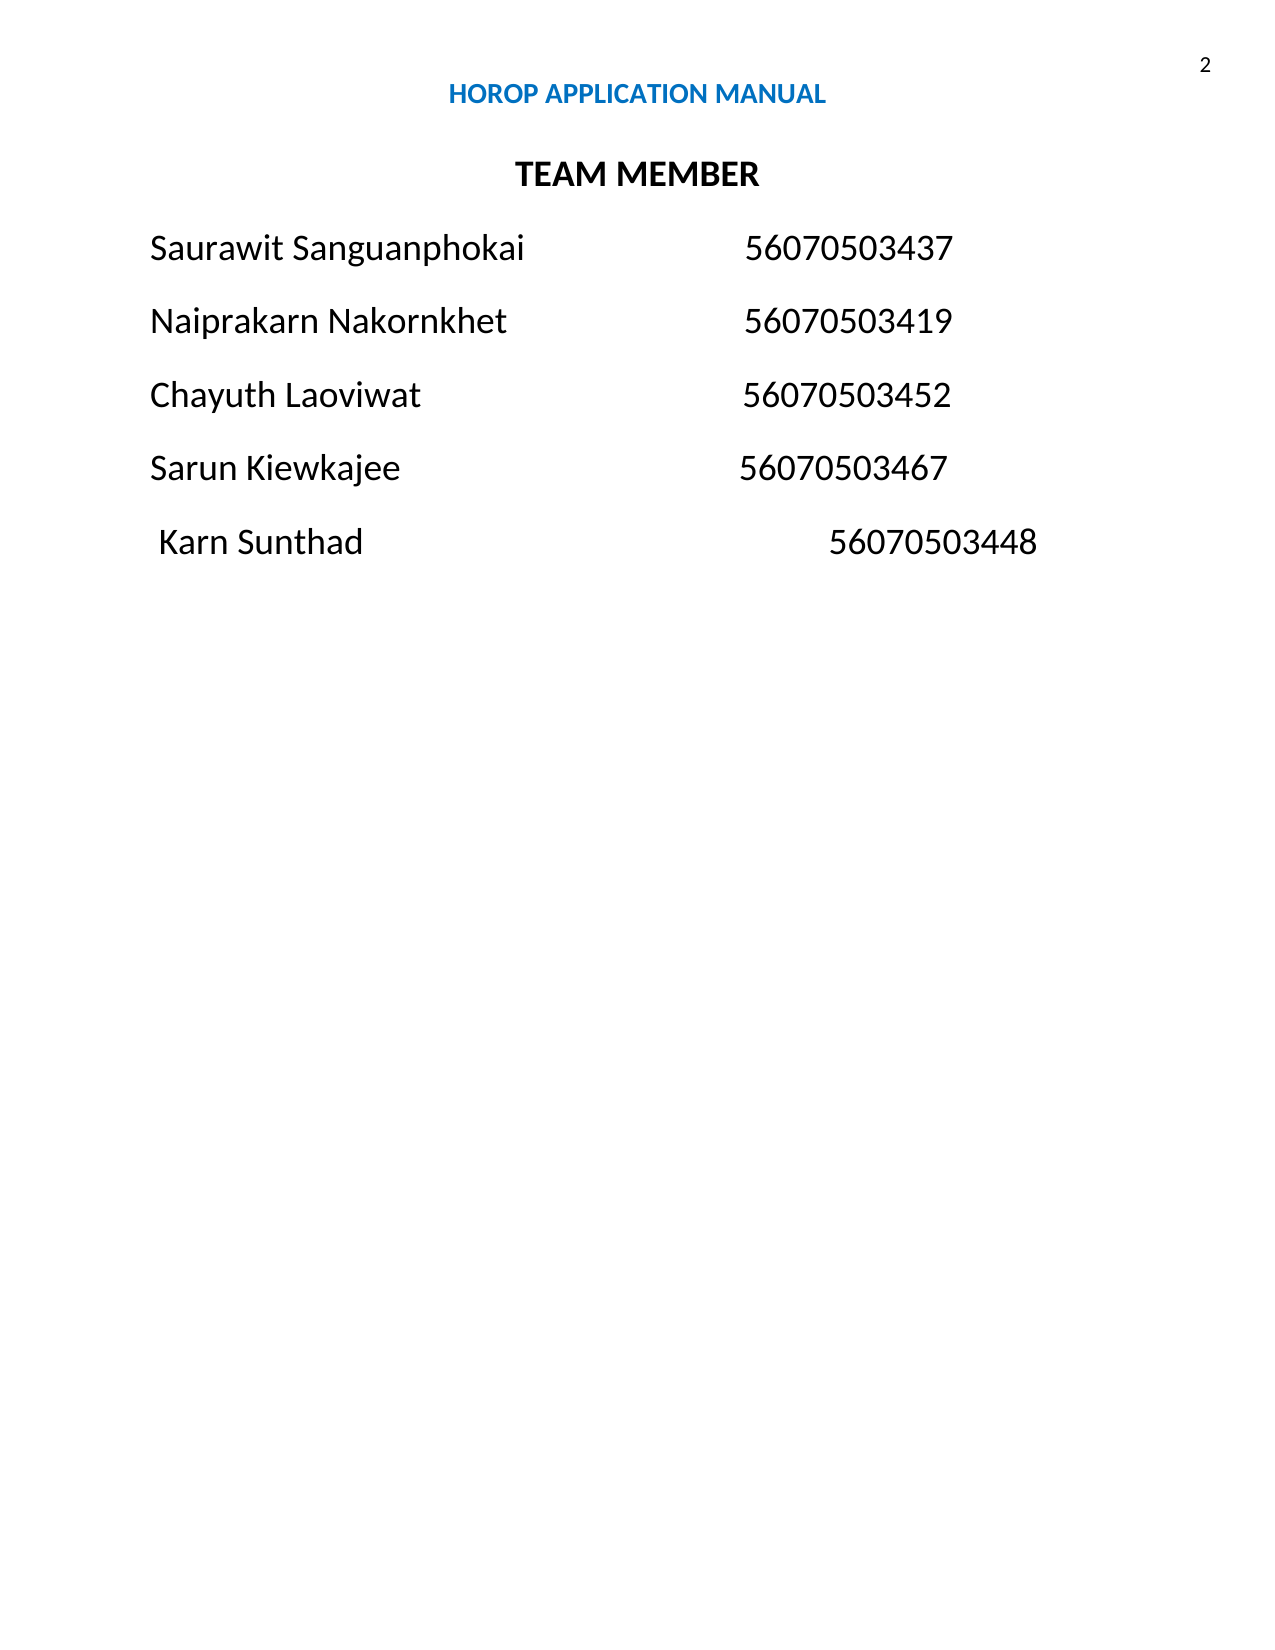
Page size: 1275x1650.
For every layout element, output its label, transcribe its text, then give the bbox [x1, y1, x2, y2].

text Saurawit Sanguanphokai 56070503437 [150, 223, 1125, 269]
text Naiprakarn Nakornkhet 56070503419 [150, 297, 1125, 343]
text Sarun Kiewkajee 56070503467 [150, 444, 1125, 490]
text TEAM MEMBER [150, 150, 1125, 196]
text Karn Sunthad 56070503448 [150, 518, 1125, 563]
text Chayuth Laoviwat 56070503452 [150, 371, 1125, 416]
